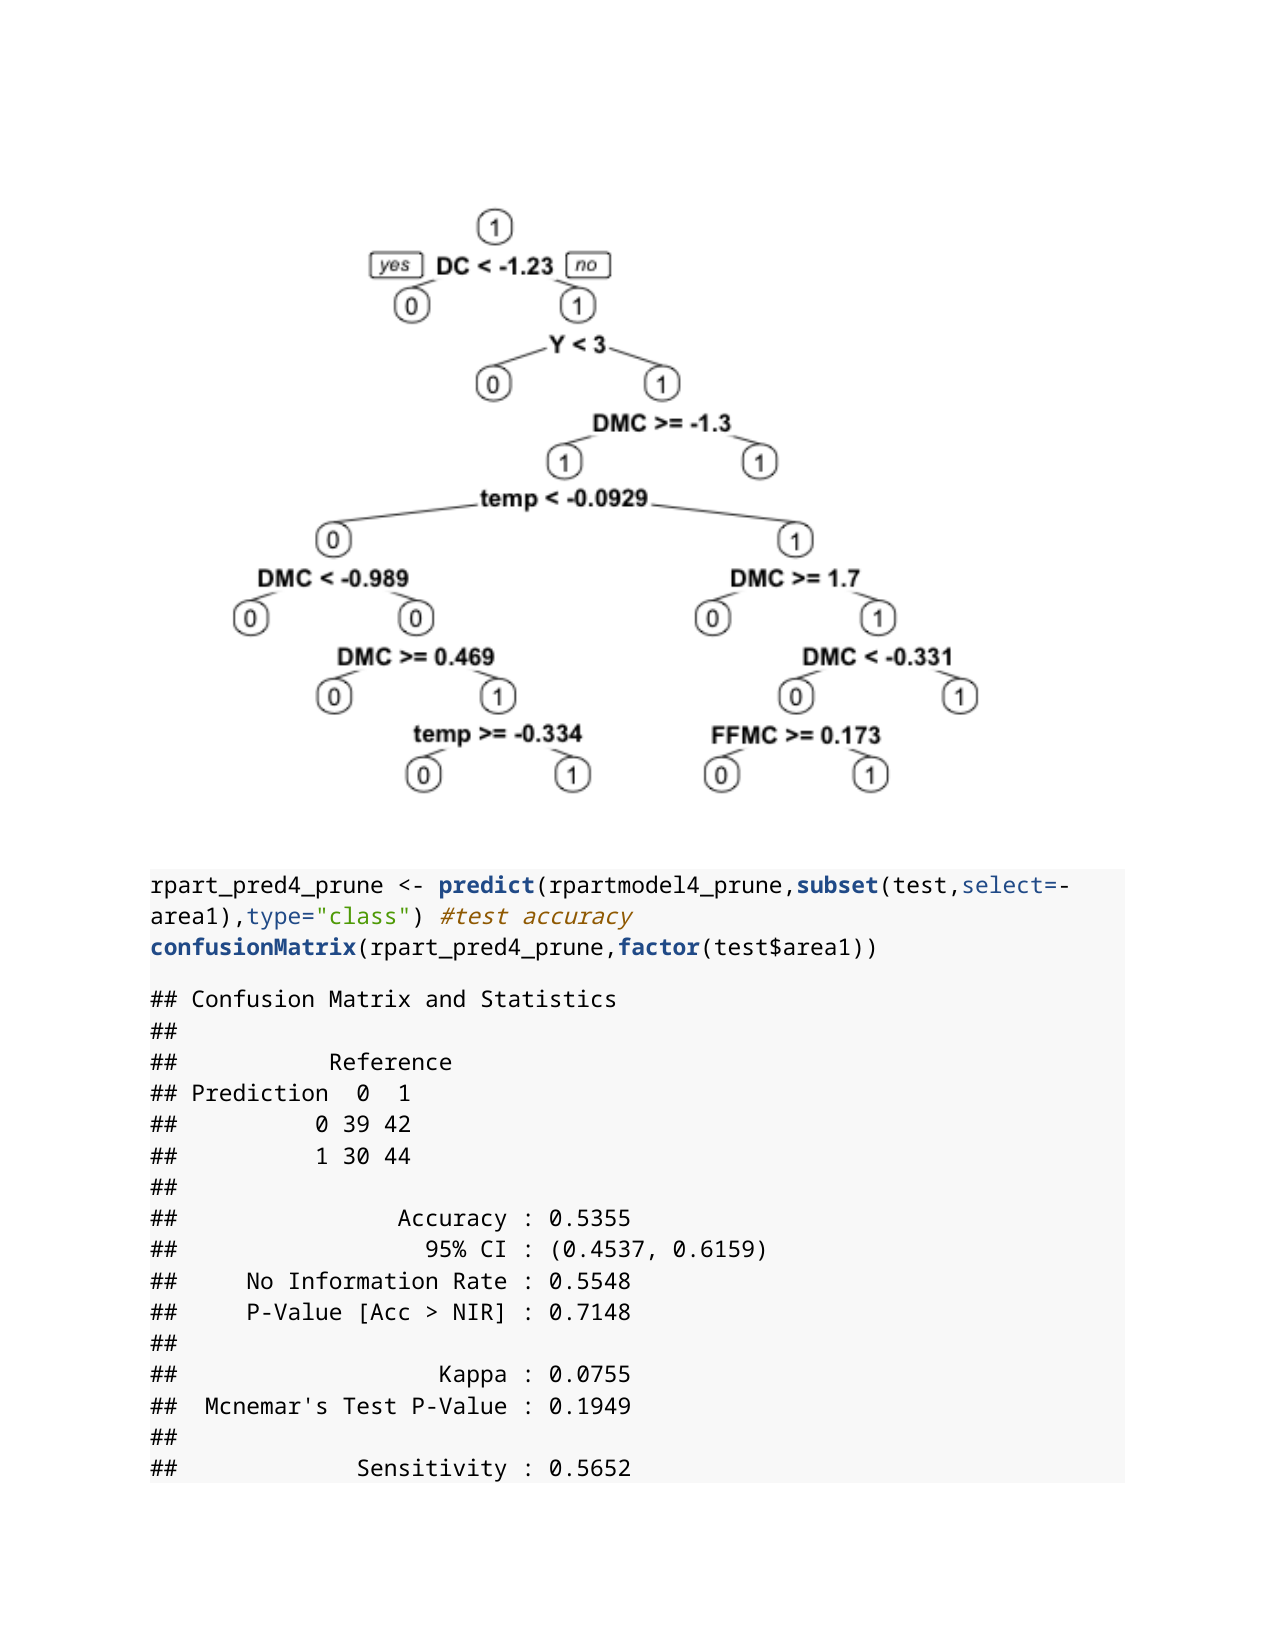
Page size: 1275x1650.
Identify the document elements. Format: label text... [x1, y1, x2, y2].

text rpart_pred4_prune <- predict(rpartmodel4_prune,subset(test,select=-area1),type="class") #test accuracy confusionMatrix(rpart_pred4_prune,factor(test$area1)) [631, 869, 1125, 962]
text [150, 983, 1125, 1483]
picture [168, 150, 1044, 850]
